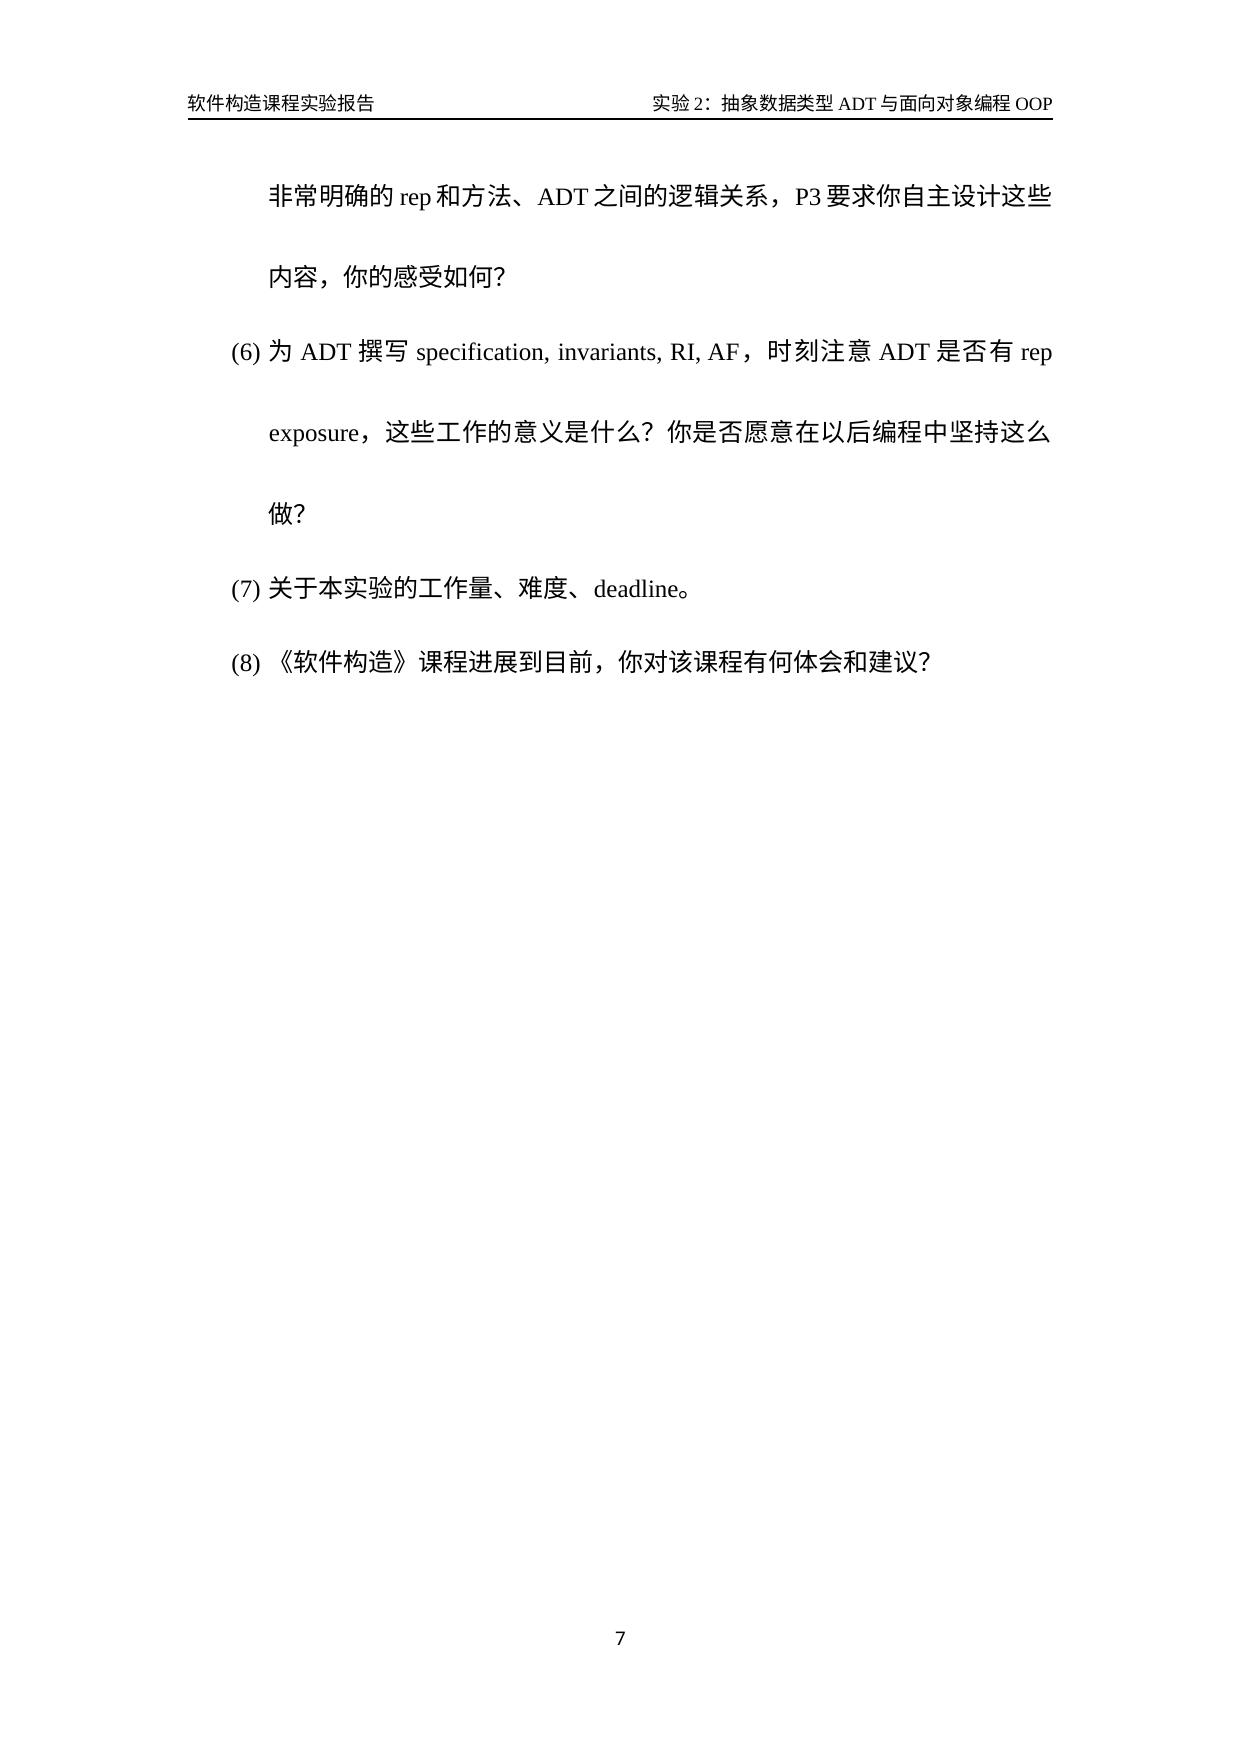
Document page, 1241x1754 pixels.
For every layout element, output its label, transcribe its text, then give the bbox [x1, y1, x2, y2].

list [231, 162, 1053, 308]
list 《软件构造》课程进展到目前，你对该课程有何体会和建议？ [231, 628, 1053, 693]
list 为ADT撰写specification, invariants, RI, AF，时刻注意ADT是否有rep exposure，这些工作的意义是什么？你是否愿意在以后编程中坚持这么做？ [231, 317, 1053, 545]
list 关于本实验的工作量、难度、deadline。 [231, 554, 1053, 619]
